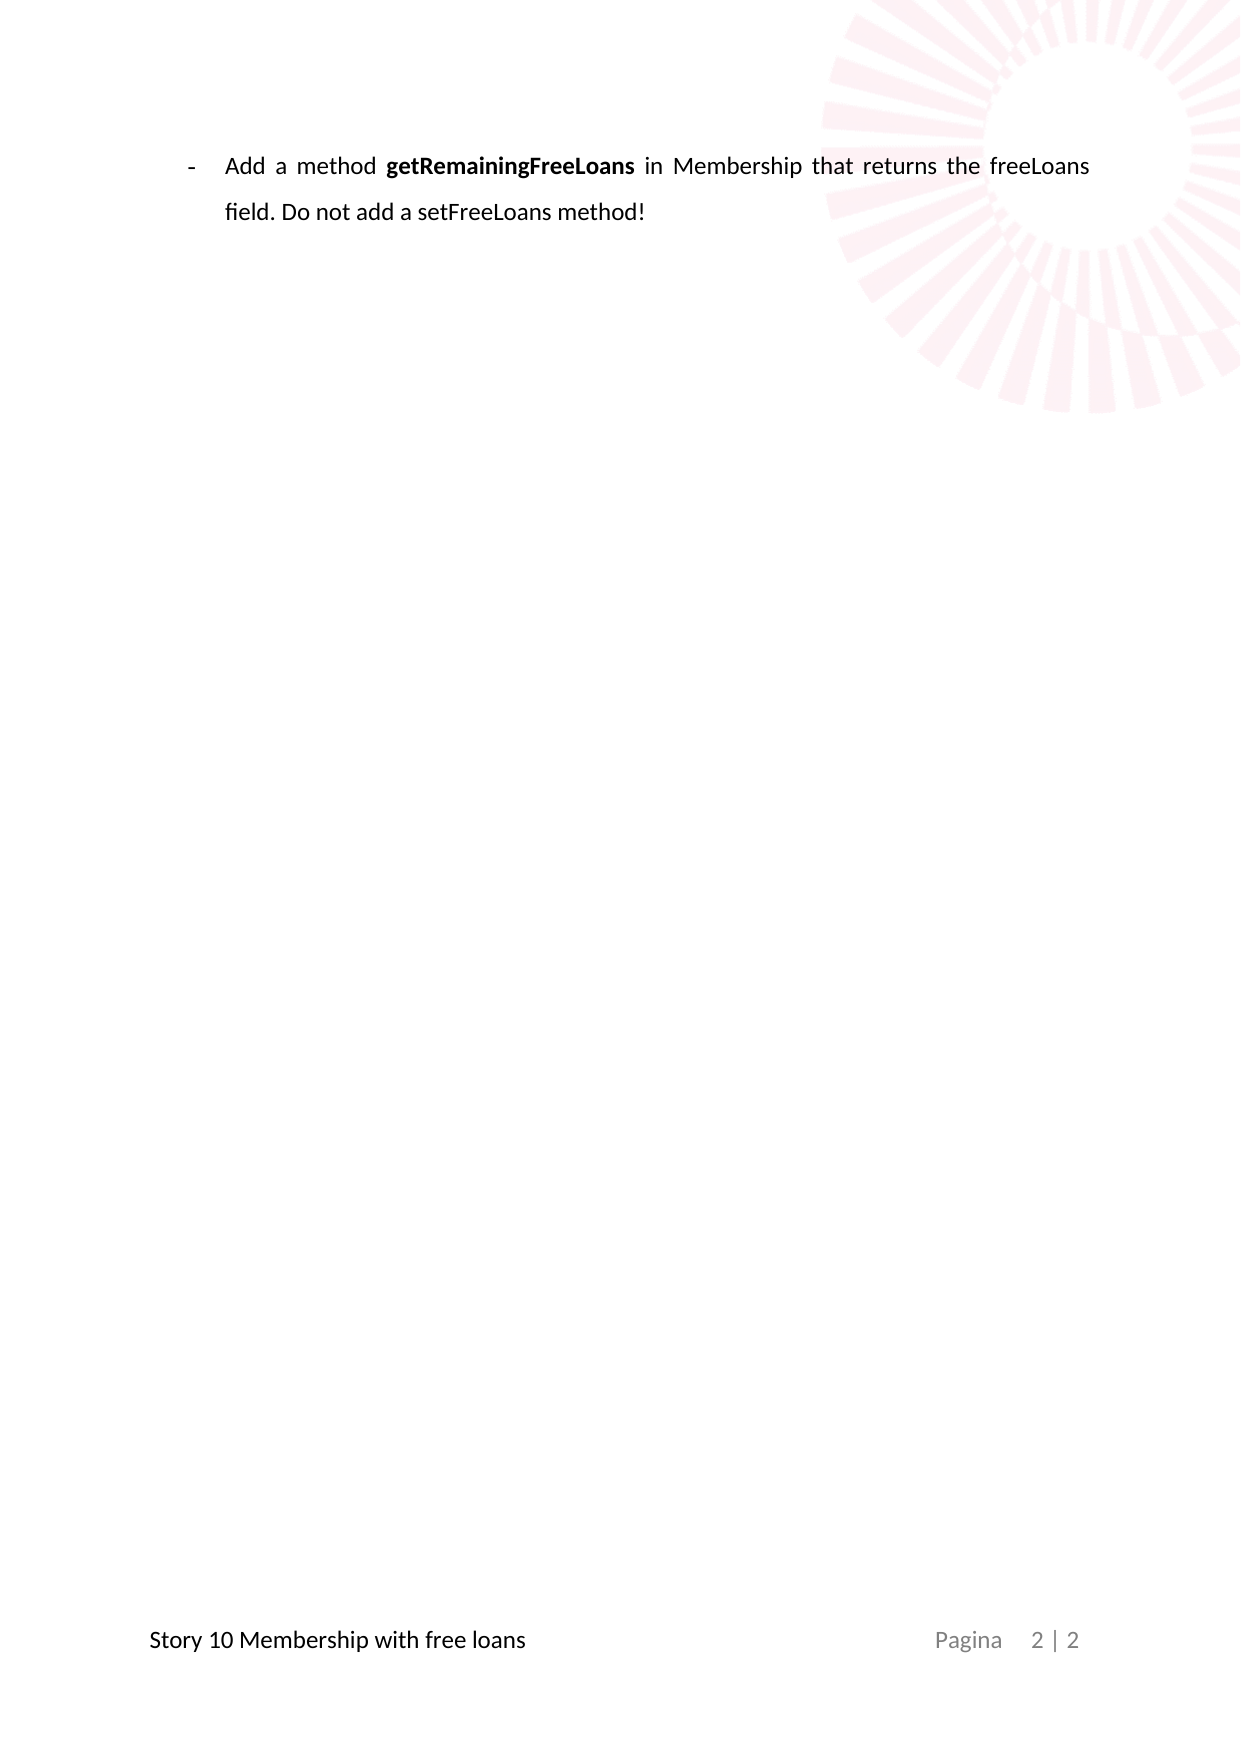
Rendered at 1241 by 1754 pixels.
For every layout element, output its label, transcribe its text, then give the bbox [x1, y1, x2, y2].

picture [751, 0, 1241, 445]
list Add a method getRemainingFreeLoans in Membership that returns the freeLoans field. Do not add a setFreeLoans method! [187, 150, 1090, 226]
